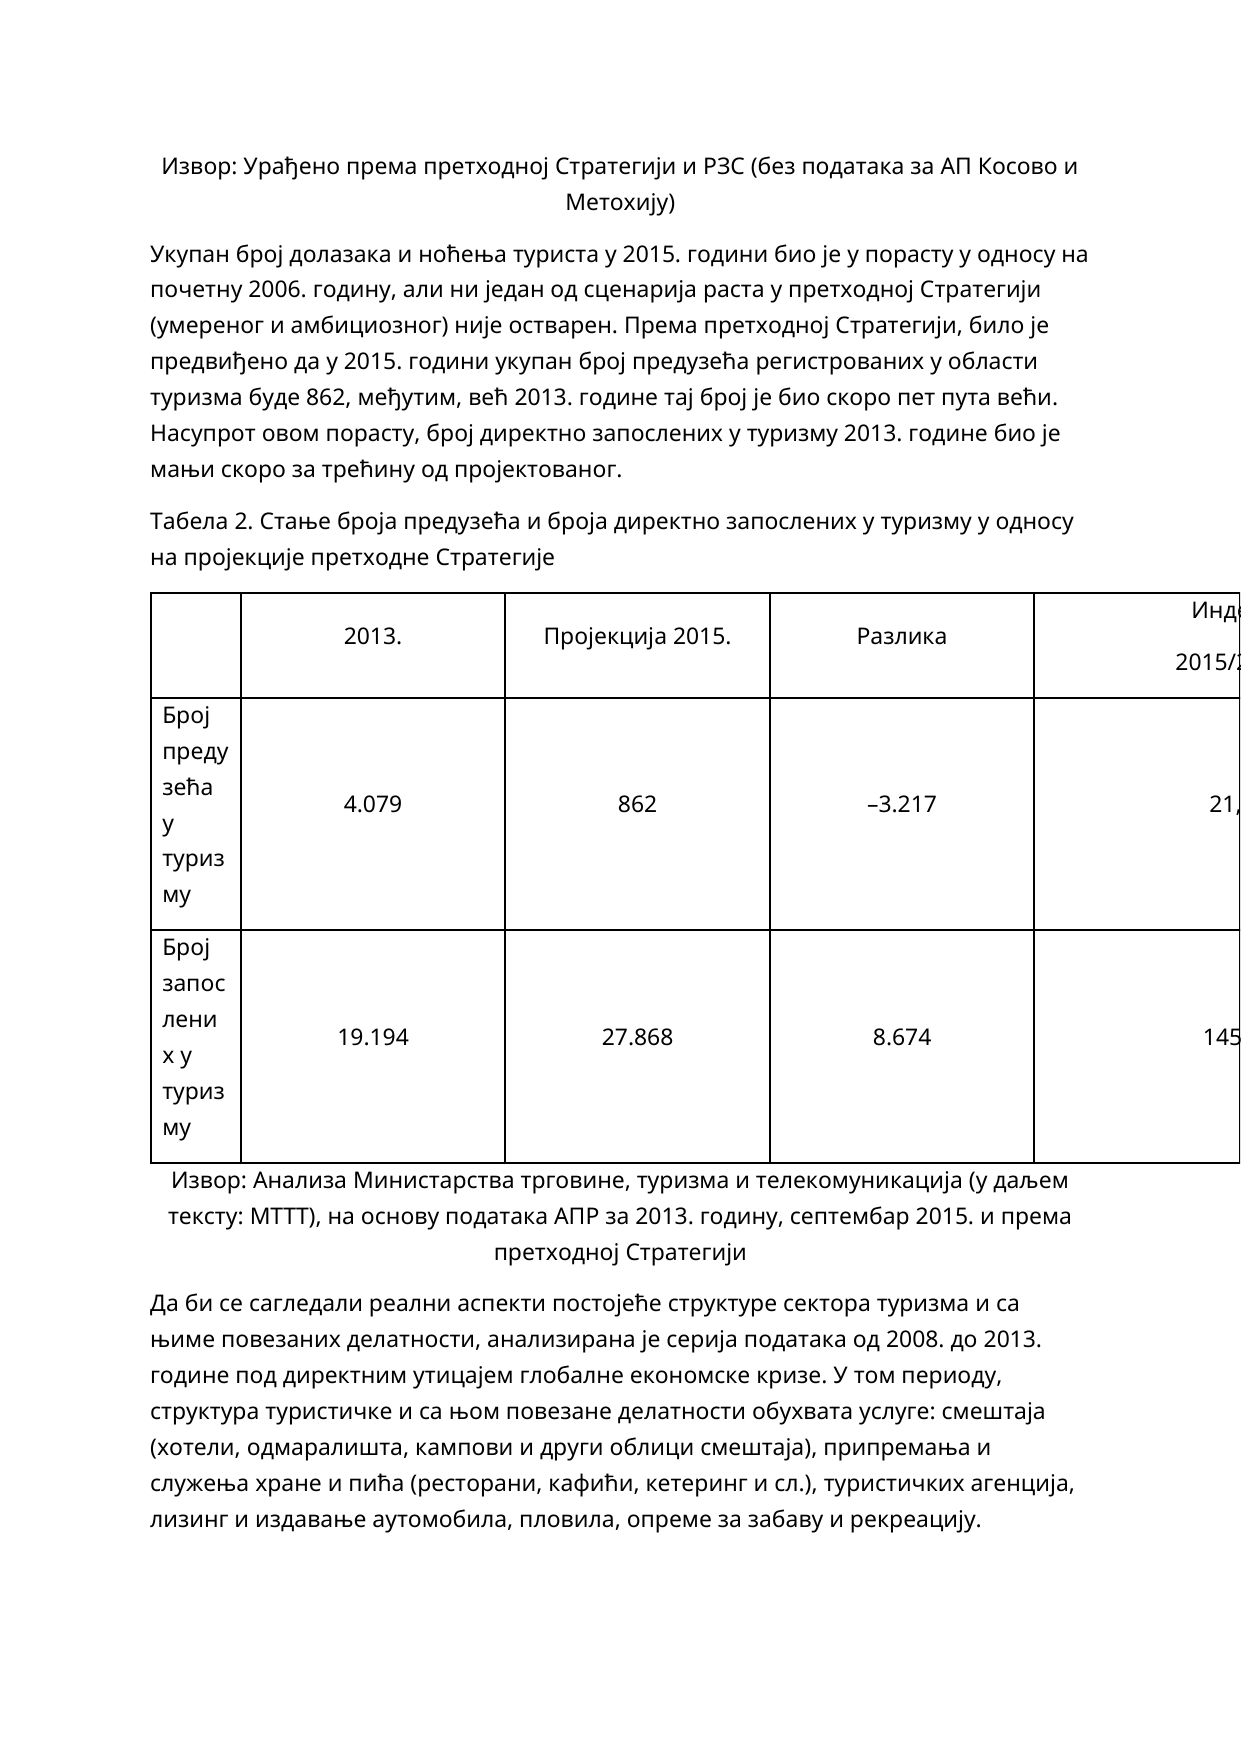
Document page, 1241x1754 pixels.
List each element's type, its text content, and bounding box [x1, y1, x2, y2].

table_cell 145,2 [1035, 931, 1239, 1162]
table_cell –3.217 [771, 699, 1033, 929]
table_cell 4.079 [242, 699, 504, 929]
table_header Разлика [771, 594, 1033, 697]
table_cell 21,1 [1035, 699, 1239, 929]
table_header 2013. [242, 594, 504, 697]
text Укупан број долазака и ноћења туриста у 2015. години био је у порасту у односу на почетну 2006. годину, али ни један од сценарија раста у претходној Стратегији (умереног и амбициозног) није остварен. Према претходној Стратегији, било је предвиђено да у 2015. години укупан број предузећа регистрованих у области туризма буде 862, међутим, већ 2013. године тај број је био скоро пет пута већи. Насупрот овом порасту, број директно запослених у туризму 2013. године био је мањи скоро за трећину од пројектованог. [150, 237, 1090, 484]
table_header Индекс 2015/2013 [1035, 594, 1239, 697]
table_cell 8.674 [771, 931, 1033, 1162]
table_cell 19.194 [242, 931, 504, 1162]
table_cell Број запослених у туризму [152, 931, 240, 1162]
text Извор: Урађено према претходној Стратегији и РЗС (без података за АП Косово и Метохију) [150, 150, 1090, 217]
table_header [152, 594, 240, 697]
text Да би се сагледали реални аспекти постојеће структуре сектора туризма и са њиме повезаних делатности, анализирана је серија података од 2008. до 2013. године под директним утицајем глобалне економске кризе. У том периоду, структура туристичке и са њом повезане делатности обухвата услуге: смештаја (хотели, одмаралишта, кампови и други облици смештаја), припремања и служења хране и пића (ресторани, кафићи, кетеринг и сл.), туристичких агенција, лизинг и издавање аутомобила, пловила, опреме за забаву и рекреацију. [150, 1287, 1090, 1534]
text Табела 2. Стање броја предузећа и броја директно запослених у туризму у односу на пројекције претходне Стратегије [150, 505, 1090, 572]
table_cell 862 [506, 699, 769, 929]
table_cell 27.868 [506, 931, 769, 1162]
table_header Пројекција 2015. [506, 594, 769, 697]
table_cell Број предузећа у туризму [152, 699, 240, 929]
text Извор: Анализа Министарства трговине, туризма и телекомуникација (у даљем тексту: МТТТ), на основу података АПР за 2013. годину, септембар 2015. и према претходној Стратегији [150, 1164, 1090, 1267]
